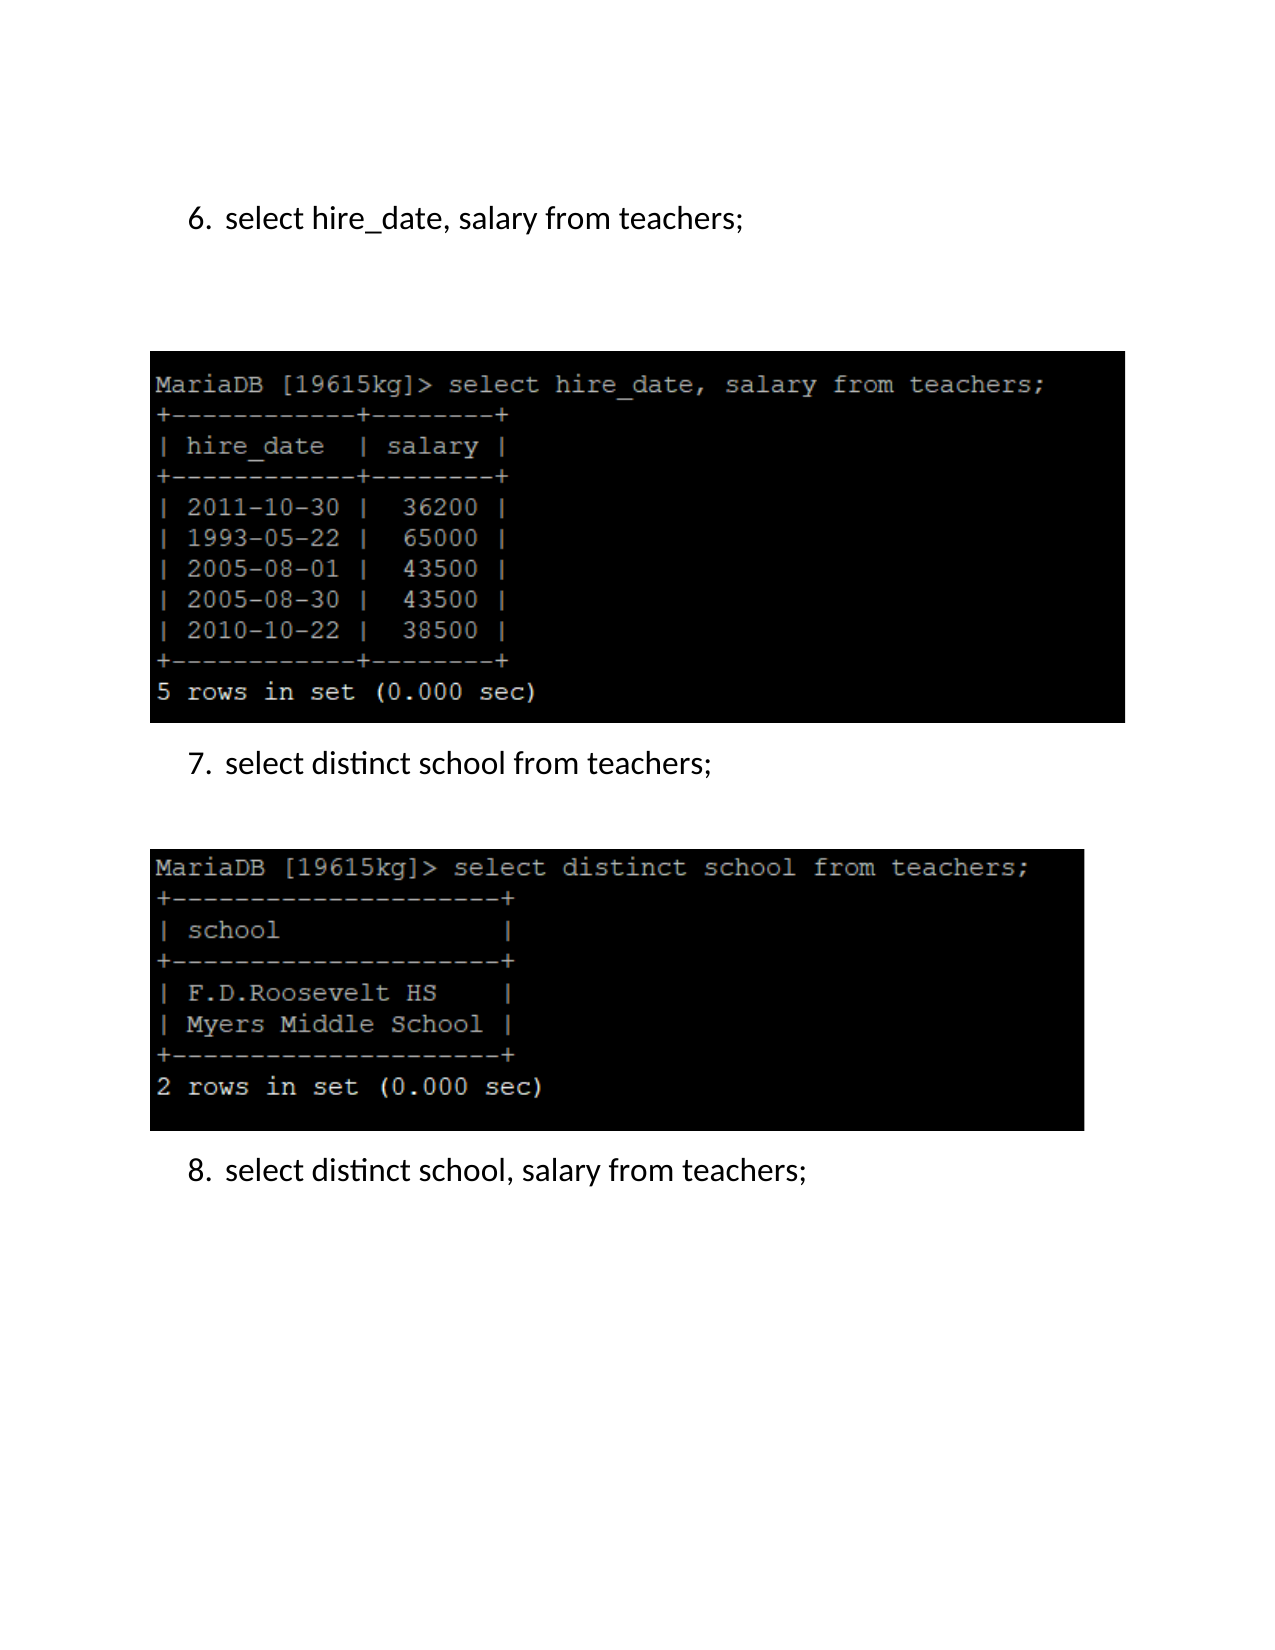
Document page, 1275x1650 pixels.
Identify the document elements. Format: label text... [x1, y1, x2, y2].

picture [150, 351, 1125, 723]
list select distinct school from teachers; [187, 742, 1125, 782]
list select hire_date, salary from teachers; [187, 197, 1125, 238]
list select distinct school, salary from teachers; [187, 1149, 1125, 1190]
picture [150, 849, 1085, 1131]
